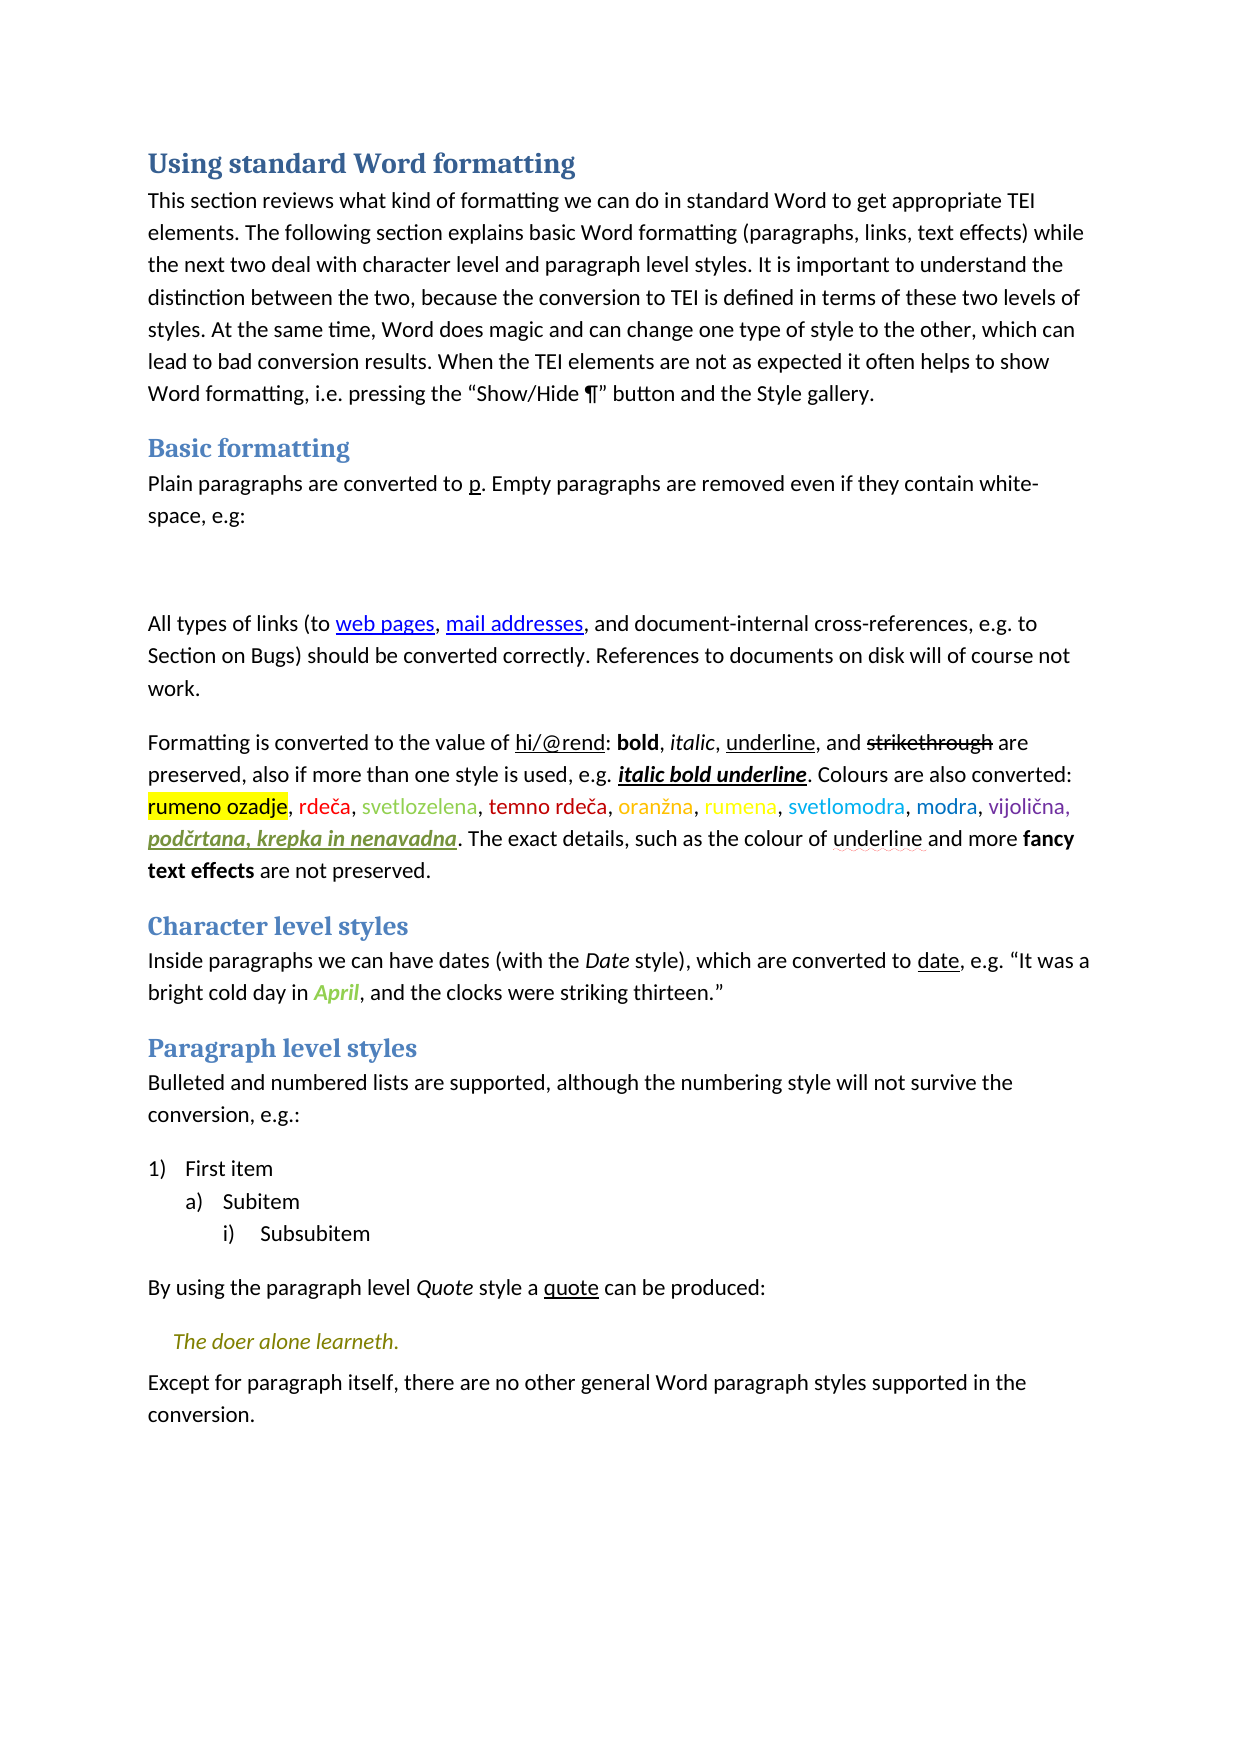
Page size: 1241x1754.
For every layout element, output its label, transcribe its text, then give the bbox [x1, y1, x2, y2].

subtitle Using standard Word formatting [148, 148, 1093, 181]
text All types of links (to web pages, mail addresses, and document-internal cross-references, e.g. to Section on Bugs) should be converted correctly. References to documents on disk will of course not work. [148, 609, 1093, 702]
subtitle Paragraph level styles [148, 1033, 1093, 1064]
subtitle Basic formatting [148, 433, 1093, 464]
subtitle Character level styles [148, 911, 1093, 942]
text Formatting is converted to the value of hi/@rend: bold, italic, underline, and strikethrough are preserved, also if more than one style is used, e.g. italic bold underline. Colours are also converted: rumeno ozadje, rdeča, svetlozelena, temno rdeča, oranžna, rumena, svetlomodra, modra, vijolična, podčrtana, krepka in nenavadna. The exact details, such as the colour of underline and more fancy text effects are not preserved. [148, 728, 1093, 884]
text Plain paragraphs are converted to p. Empty paragraphs are removed even if they contain white-space, e.g: [148, 469, 1093, 529]
text Inside paragraphs we can have dates (with the Date style), which are converted to date, e.g. “It was a bright cold day in April, and the clocks were striking thirteen.” [148, 946, 1093, 1007]
list First item [148, 1154, 1093, 1183]
text Bulleted and numbered lists are supported, although the numbering style will not survive the conversion, e.g.: [148, 1068, 1093, 1128]
text Except for paragraph itself, there are no other general Word paragraph styles supported in the conversion. [148, 1368, 1093, 1428]
list Subsubitem [223, 1219, 1093, 1247]
list Subitem [185, 1187, 1093, 1215]
text This section reviews what kind of formatting we can do in standard Word to get appropriate TEI elements. The following section explains basic Word formatting (paragraphs, links, text effects) while the next two deal with character level and paragraph level styles. It is important to understand the distinction between the two, because the conversion to TEI is defined in terms of these two levels of styles. At the same time, Word does magic and can change one type of style to the other, which can lead to bad conversion results. When the TEI elements are not as expected it often helps to show Word formatting, i.e. pressing the “Show/Hide ¶” button and the Style gallery. [148, 186, 1093, 407]
text By using the paragraph level Quote style a quote can be produced: [148, 1273, 1093, 1301]
text The doer alone learneth. [173, 1327, 1093, 1355]
